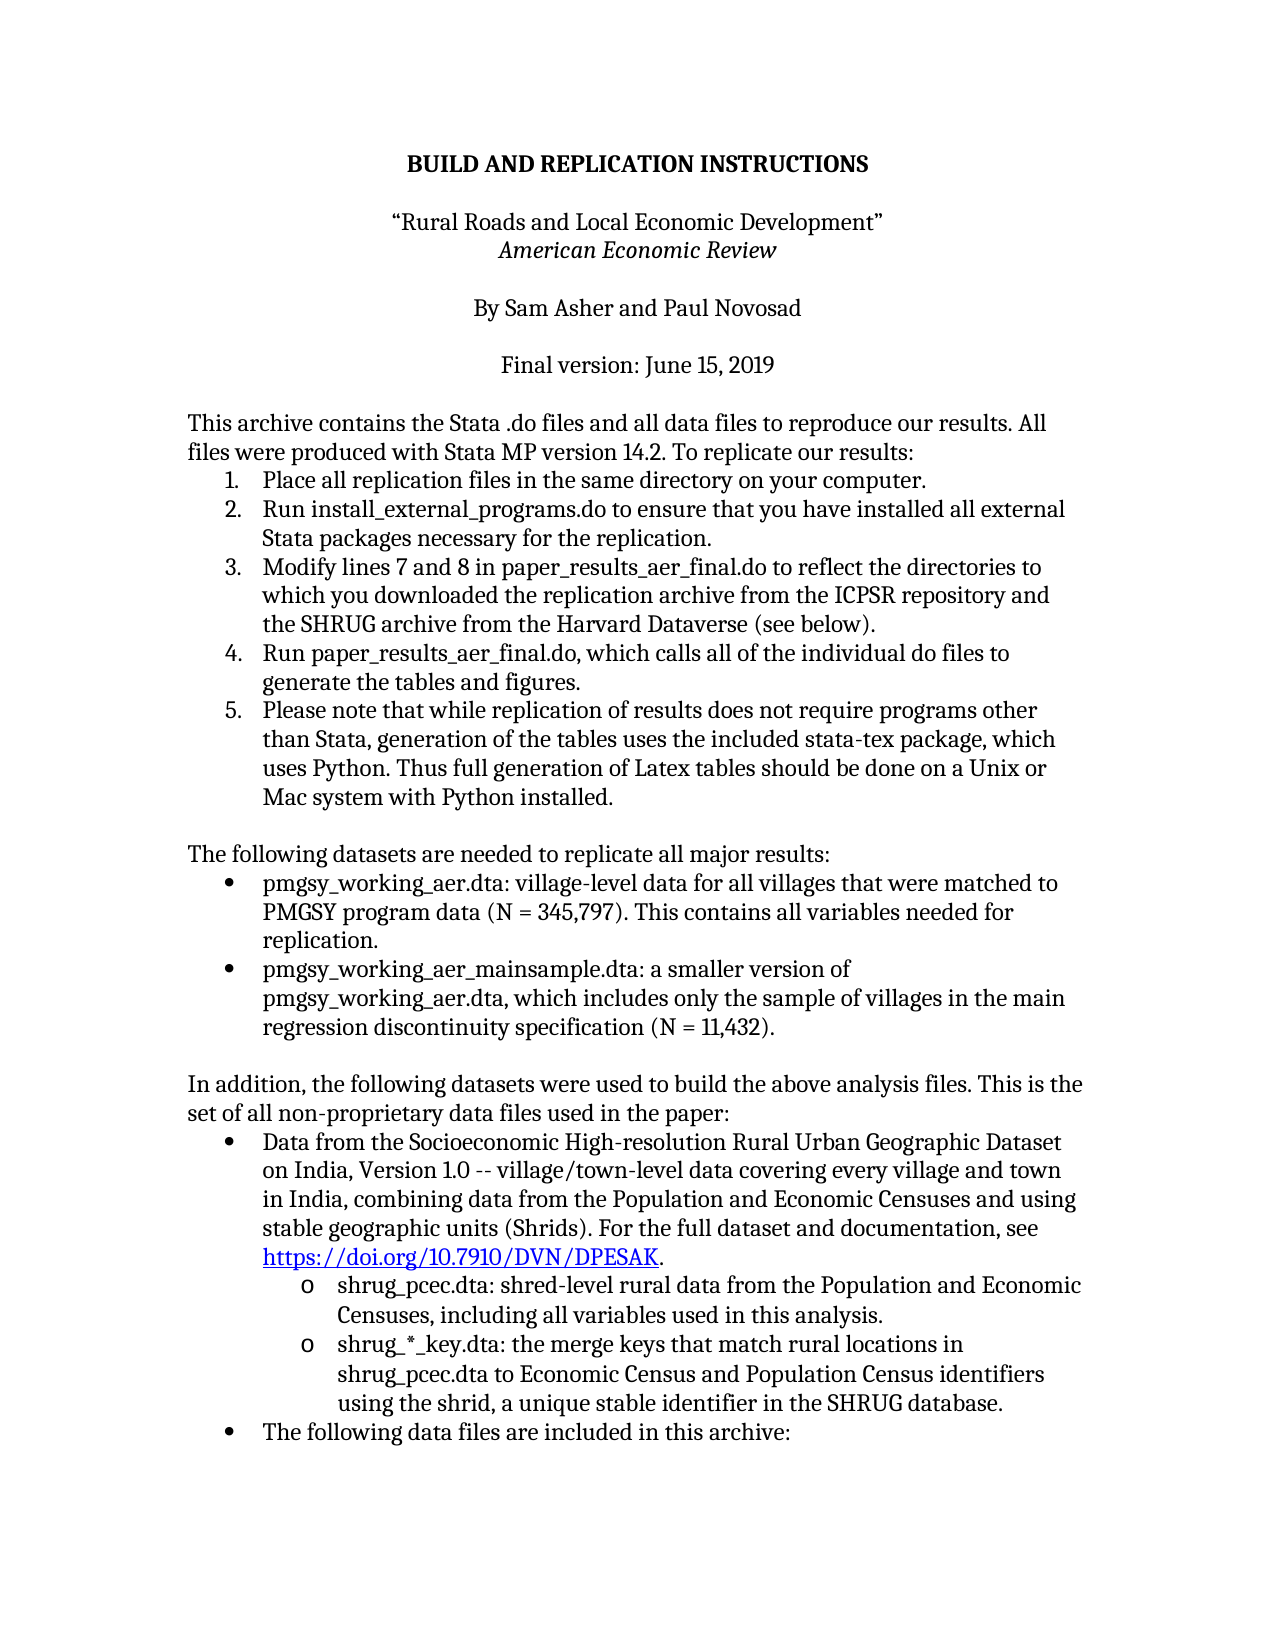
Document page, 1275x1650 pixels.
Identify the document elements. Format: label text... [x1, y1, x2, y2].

text In addition, the following datasets were used to build the above analysis files. This is the set of all non-proprietary data files used in the paper: [187, 1070, 1087, 1127]
list pmgsy_working_aer.dta: village-level data for all villages that were matched to PMGSY program data (N = 345,797). This contains all variables needed for replication. [225, 869, 1087, 955]
text This archive contains the Stata .do files and all data files to reproduce our results. All files were produced with Stata MP version 14.2. To replicate our results: [187, 409, 1087, 466]
list Data from the Socioeconomic High-resolution Rural Urban Geographic Dataset on India, Version 1.0 -- village/town-level data covering every village and town in India, combining data from the Population and Economic Censuses and using stable geographic units (Shrids). For the full dataset and documentation, see https://doi.org/10.7910/DVN/DPESAK. [225, 1127, 1087, 1271]
list Run paper_results_aer_final.do, which calls all of the individual do files to generate the tables and figures. [225, 639, 1087, 696]
text By Sam Asher and Paul Novosad [187, 294, 1087, 322]
text The following datasets are needed to replicate all major results: [187, 840, 1087, 869]
list Place all replication files in the same directory on your computer. [225, 466, 1087, 495]
list American Economic Review [187, 236, 1087, 265]
list shrug_pcec.dta: shred-level rural data from the Population and Economic Censuses, including all variables used in this analysis. [300, 1271, 1087, 1330]
list shrug_*_key.dta: the merge keys that match rural locations in shrug_pcec.dta to Economic Census and Population Census identifiers using the shrid, a unique stable identifier in the SHRUG database. [300, 1330, 1087, 1417]
list pmgsy_working_aer_mainsample.dta: a smaller version of pmgsy_working_aer.dta, which includes only the sample of villages in the main regression discontinuity specification (N = 11,432). [225, 955, 1087, 1041]
list Run install_external_programs.do to ensure that you have installed all external Stata packages necessary for the replication. [225, 495, 1087, 552]
list Please note that while replication of results does not require programs other than Stata, generation of the tables uses the included stata-tex package, which uses Python. Thus full generation of Latex tables should be done on a Unix or Mac system with Python installed. [225, 696, 1087, 811]
list “Rural Roads and Local Economic Development” [187, 207, 1087, 236]
list Modify lines 7 and 8 in paper_results_aer_final.do to reflect the directories to which you downloaded the replication archive from the ICPSR repository and the SHRUG archive from the Harvard Dataverse (see below). [225, 552, 1087, 639]
list BUILD AND REPLICATION INSTRUCTIONS [187, 150, 1087, 179]
list Final version: June 15, 2019 [187, 351, 1087, 380]
list The following data files are included in this archive: [225, 1417, 1087, 1446]
